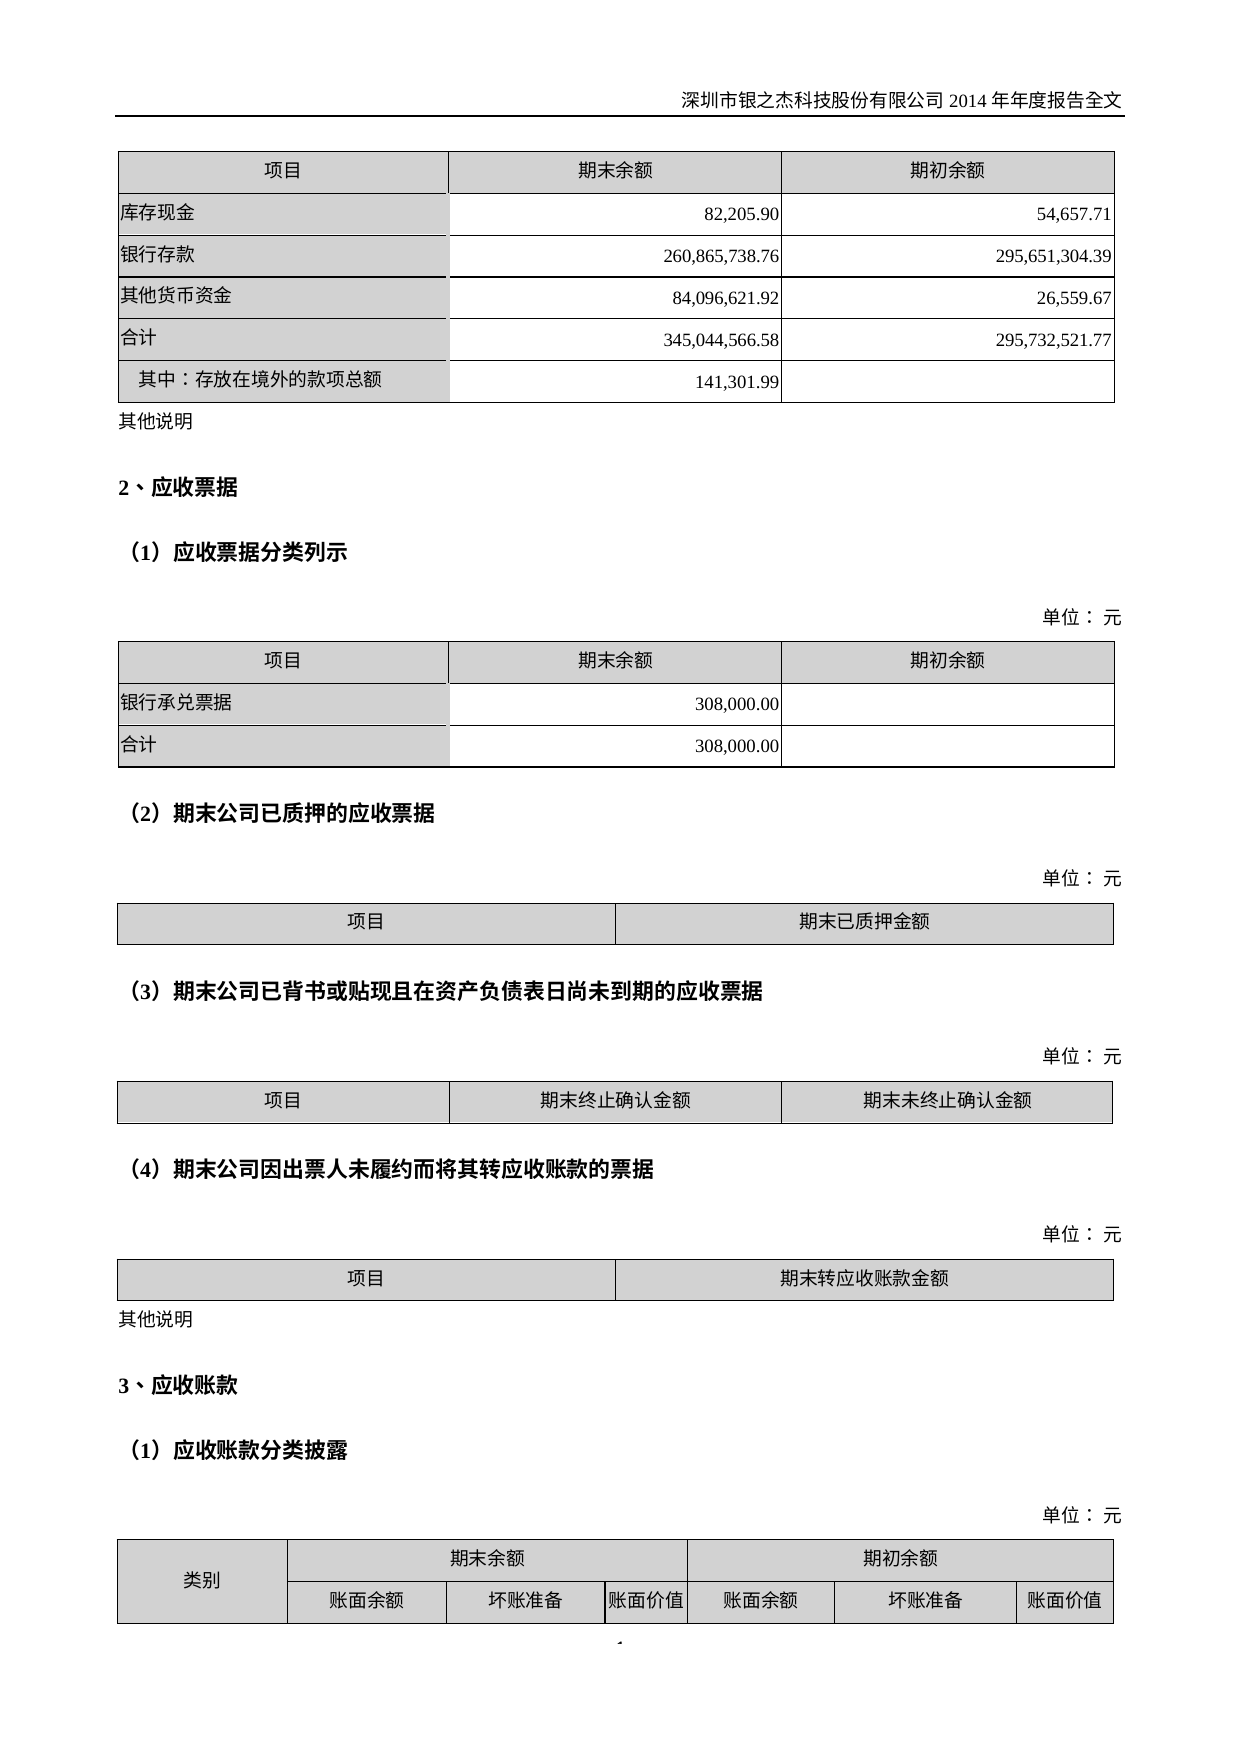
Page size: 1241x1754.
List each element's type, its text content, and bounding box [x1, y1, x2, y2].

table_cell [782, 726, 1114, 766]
subtitle 2、应收票据 [118, 472, 1138, 502]
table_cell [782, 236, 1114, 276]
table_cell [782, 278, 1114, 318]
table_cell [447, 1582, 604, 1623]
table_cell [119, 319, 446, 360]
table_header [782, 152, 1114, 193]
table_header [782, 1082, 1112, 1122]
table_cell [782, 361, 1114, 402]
text 其他说明 [118, 408, 1138, 434]
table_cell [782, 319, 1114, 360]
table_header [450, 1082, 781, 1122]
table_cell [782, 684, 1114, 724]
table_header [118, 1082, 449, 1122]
subtitle （4）期末公司因出票人未履约而将其转应收账款的票据 [118, 1154, 1138, 1184]
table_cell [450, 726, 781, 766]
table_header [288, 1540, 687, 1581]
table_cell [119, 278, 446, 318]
text 单位： 元 [102, 1043, 1122, 1069]
subtitle （1）应收票据分类列示 [118, 537, 1138, 567]
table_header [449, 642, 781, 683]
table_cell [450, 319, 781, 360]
subtitle （3）期末公司已背书或贴现且在资产负债表日尚未到期的应收票据 [118, 976, 1138, 1006]
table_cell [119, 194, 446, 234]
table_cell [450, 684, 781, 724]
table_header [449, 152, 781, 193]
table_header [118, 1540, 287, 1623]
text 其他说明 [118, 1307, 1138, 1332]
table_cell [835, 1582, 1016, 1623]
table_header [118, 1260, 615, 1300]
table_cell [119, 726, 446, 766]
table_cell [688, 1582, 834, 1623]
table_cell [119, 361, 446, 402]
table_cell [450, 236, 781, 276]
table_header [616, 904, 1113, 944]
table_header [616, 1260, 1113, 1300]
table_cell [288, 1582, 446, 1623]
text 单位： 元 [102, 1222, 1122, 1247]
text 单位： 元 [102, 604, 1122, 629]
subtitle 3、应收账款 [118, 1370, 1138, 1400]
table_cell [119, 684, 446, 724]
text 单位： 元 [102, 1502, 1122, 1528]
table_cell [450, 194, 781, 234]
subtitle （1）应收账款分类披露 [118, 1435, 1138, 1465]
subtitle （2）期末公司已质押的应收票据 [118, 798, 1138, 828]
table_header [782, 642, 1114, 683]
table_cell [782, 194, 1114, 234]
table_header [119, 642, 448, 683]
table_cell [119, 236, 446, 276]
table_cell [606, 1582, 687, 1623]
text 单位： 元 [102, 866, 1122, 891]
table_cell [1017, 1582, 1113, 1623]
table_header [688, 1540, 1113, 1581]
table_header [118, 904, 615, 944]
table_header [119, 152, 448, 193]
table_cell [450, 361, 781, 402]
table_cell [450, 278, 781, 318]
